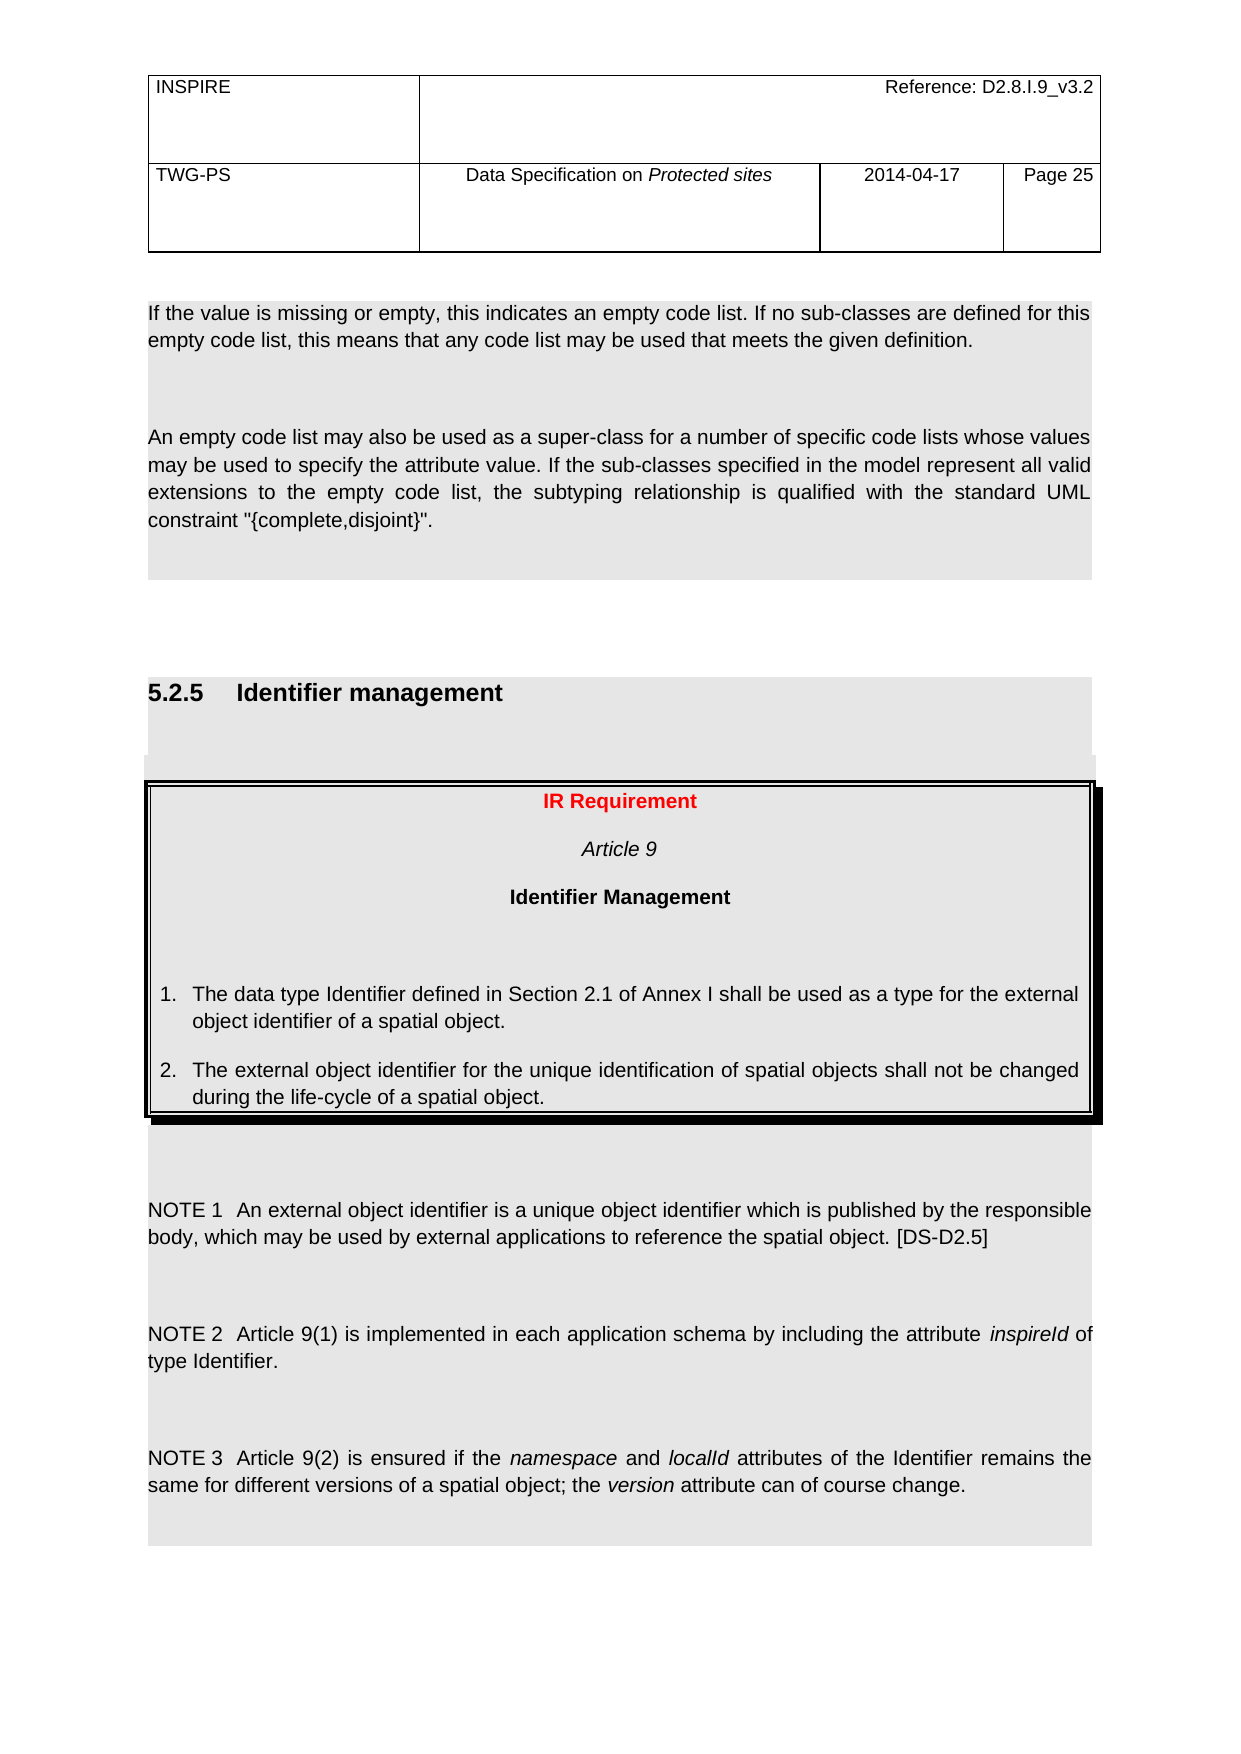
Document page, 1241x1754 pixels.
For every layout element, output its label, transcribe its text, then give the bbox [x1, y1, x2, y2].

text IR Requirement [151, 787, 1089, 812]
text If the value is missing or empty, this indicates an empty code list. If no sub-classes are defined for this empty code list, this means that any code list may be used that meets the given definition. [148, 301, 1092, 352]
text NOTE 2 Article 9(1) is implemented in each application schema by including the attribute inspireId of type Identifier. [148, 1322, 1092, 1373]
text NOTE 1 An external object identifier is a unique object identifier which is published by the responsible body, which may be used by external applications to reference the spatial object. [DS-D2.5] [148, 1197, 1092, 1249]
text 1. The data type Identifier defined in Section 2.1 of Annex I shall be used as a type for the external object identifier of a spatial object. [151, 973, 1089, 1033]
text 2. The external object identifier for the unique identification of spatial objects shall not be changed during the life-cycle of a spatial object. [151, 1049, 1089, 1111]
text Identifier Management [151, 876, 1089, 909]
text Article 9 [151, 828, 1089, 861]
text An empty code list may also be used as a super-class for a number of specific code lists whose values may be used to specify the attribute value. If the sub-classes specified in the model represent all valid extensions to the empty code list, the subtyping relationship is qualified with the standard UML constraint "{complete,disjoint}". [148, 425, 1092, 531]
text NOTE 3 Article 9(2) is ensured if the namespace and localId attributes of the Identifier remains the same for different versions of a spatial object; the version attribute can of course change. [148, 1446, 1092, 1497]
subtitle Identifier management [148, 677, 1092, 706]
